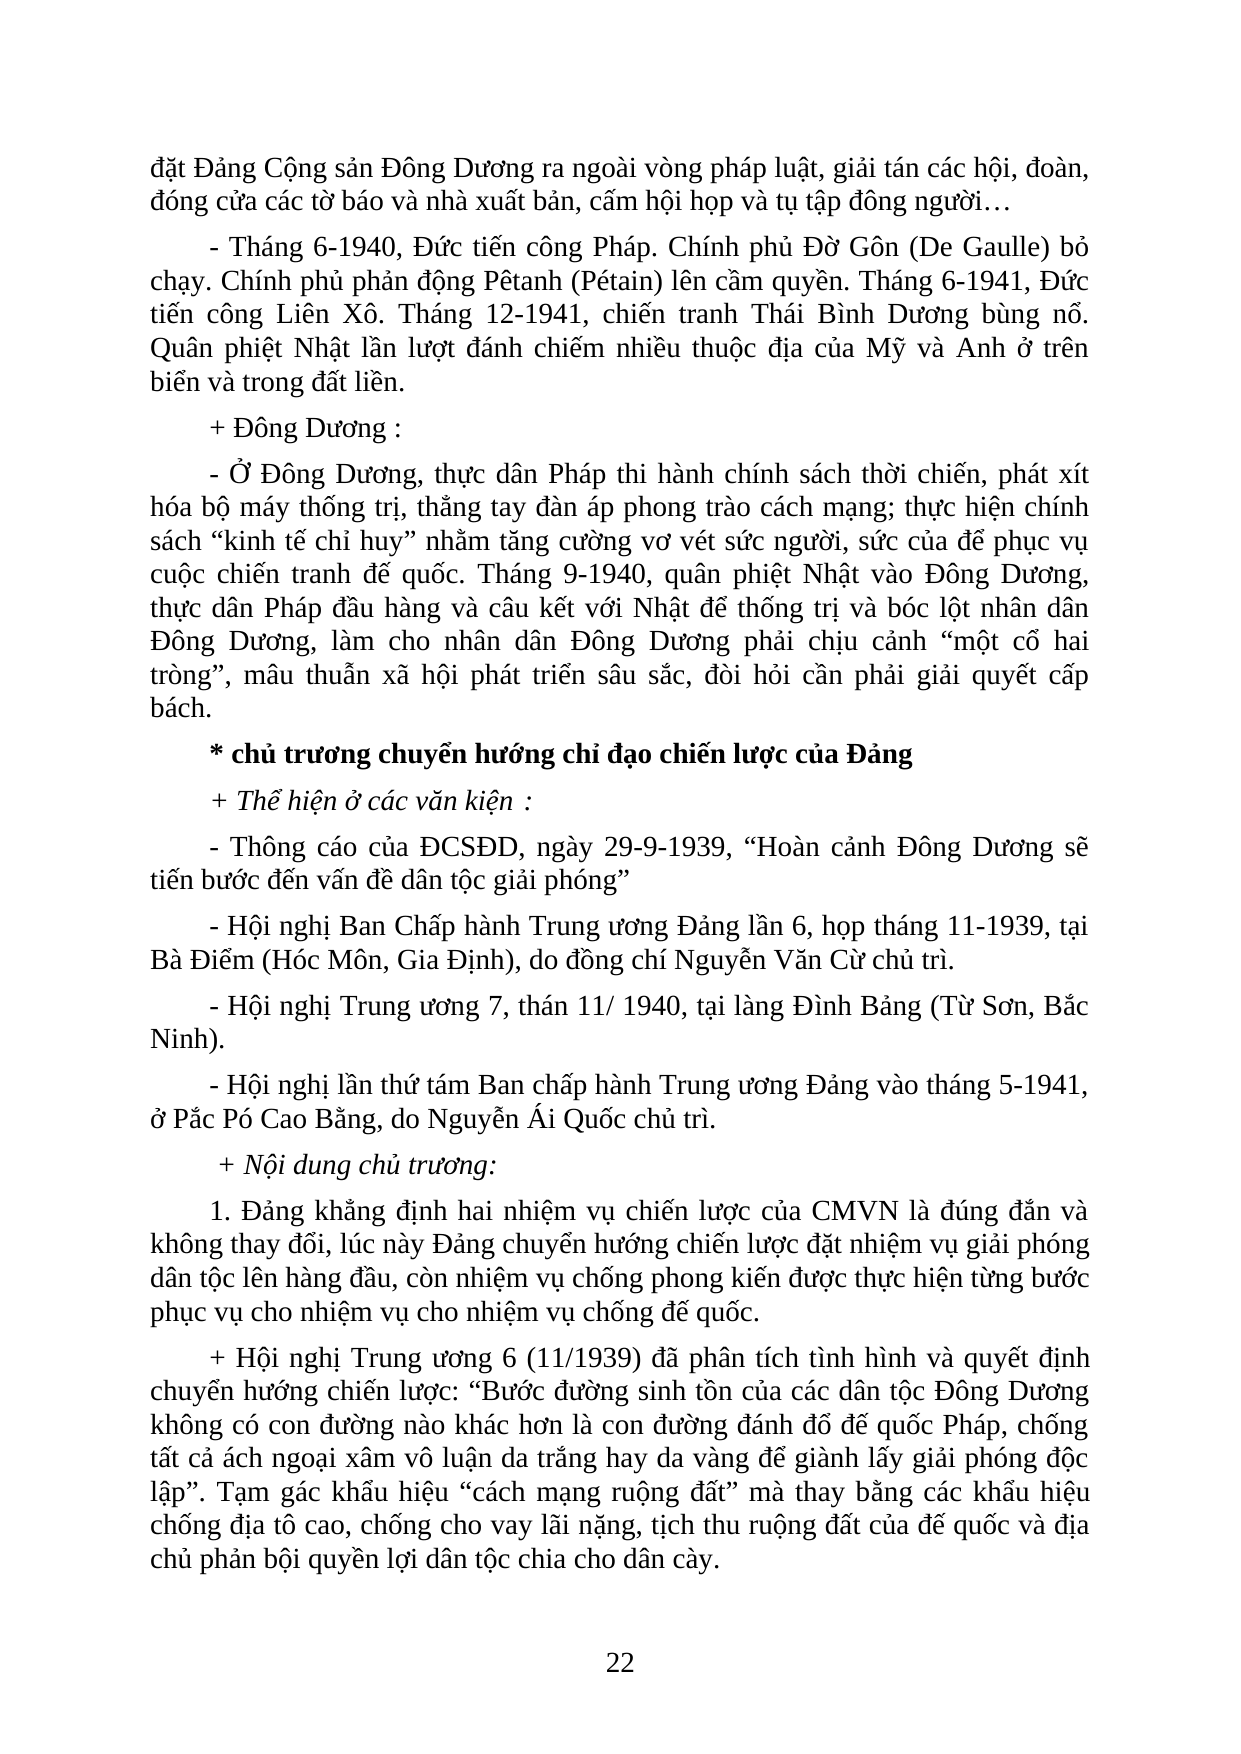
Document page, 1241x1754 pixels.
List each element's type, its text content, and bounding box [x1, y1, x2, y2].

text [150, 150, 1090, 217]
text - Tháng 6-1940, Đức tiến công Pháp. Chính phủ Đờ Gôn (De Gaulle) bỏ chạy. Chính phủ phản động Pêtanh (Pétain) lên cầm quyền. Tháng 6-1941, Đức tiến công Liên Xô. Tháng 12-1941, chiến tranh Thái Bình Dương bùng nổ. Quân phiệt Nhật lần lượt đánh chiếm nhiều thuộc địa của Mỹ và Anh ở trên biển và trong đất liền. [150, 229, 1090, 397]
text + Nội dung chủ trương: [150, 1147, 1090, 1181]
text - Hội nghị Ban Chấp hành Trung ương Đảng lần 6, họp tháng 11-1939, tại Bà Điểm (Hóc Môn, Gia Định), do đồng chí Nguyễn Văn Cừ chủ trì. [150, 908, 1090, 975]
text - Hội nghị lần thứ tám Ban chấp hành Trung ương Đảng vào tháng 5-1941, ở Pắc Pó Cao Bằng, do Nguyễn Ái Quốc chủ trì. [150, 1067, 1090, 1134]
text + Thể hiện ở các văn kiện : [150, 783, 1090, 816]
text + Hội nghị Trung ương 6 (11/1939) đã phân tích tình hình và quyết định chuyển hướng chiến lược: “Bước đường sinh tồn của các dân tộc Đông Dương không có con đường nào khác hơn là con đường đánh đổ đế quốc Pháp, chống tất cả ách ngoại xâm vô luận da trắng hay da vàng để giành lấy giải phóng độc lập”. Tạm gác khẩu hiệu “cách mạng ruộng đất” mà thay bằng các khẩu hiệu chống địa tô cao, chống cho vay lãi nặng, tịch thu ruộng đất của đế quốc và địa chủ phản bội quyền lợi dân tộc chia cho dân cày. [150, 1340, 1090, 1574]
text - Hội nghị Trung ương 7, thán 11/ 1940, tại làng Đình Bảng (Từ Sơn, Bắc Ninh). [150, 988, 1090, 1055]
text - Ở Đông Dương, thực dân Pháp thi hành chính sách thời chiến, phát xít hóa bộ máy thống trị, thẳng tay đàn áp phong trào cách mạng; thực hiện chính sách “kinh tế chỉ huy” nhằm tăng cường vơ vét sức người, sức của để phục vụ cuộc chiến tranh đế quốc. Tháng 9-1940, quân phiệt Nhật vào Đông Dương, thực dân Pháp đầu hàng và câu kết với Nhật để thống trị và bóc lột nhân dân Đông Dương, làm cho nhân dân Đông Dương phải chịu cảnh “một cổ hai tròng”, mâu thuẫn xã hội phát triển sâu sắc, đòi hỏi cần phải giải quyết cấp bách. [150, 456, 1090, 724]
text - Thông cáo của ĐCSĐD, ngày 29-9-1939, “Hoàn cảnh Đông Dương sẽ tiến bước đến vấn đề dân tộc giải phóng” [150, 829, 1090, 896]
text * chủ trương chuyển hướng chỉ đạo chiến lược của Đảng [150, 737, 1090, 770]
text + Đông Dương : [150, 410, 1090, 443]
text 1. Đảng khẳng định hai nhiệm vụ chiến lược của CMVN là đúng đắn và không thay đổi, lúc này Đảng chuyển hướng chiến lược đặt nhiệm vụ giải phóng dân tộc lên hàng đầu, còn nhiệm vụ chống phong kiến được thực hiện từng bước phục vụ cho nhiệm vụ cho nhiệm vụ chống đế quốc. [150, 1193, 1090, 1327]
